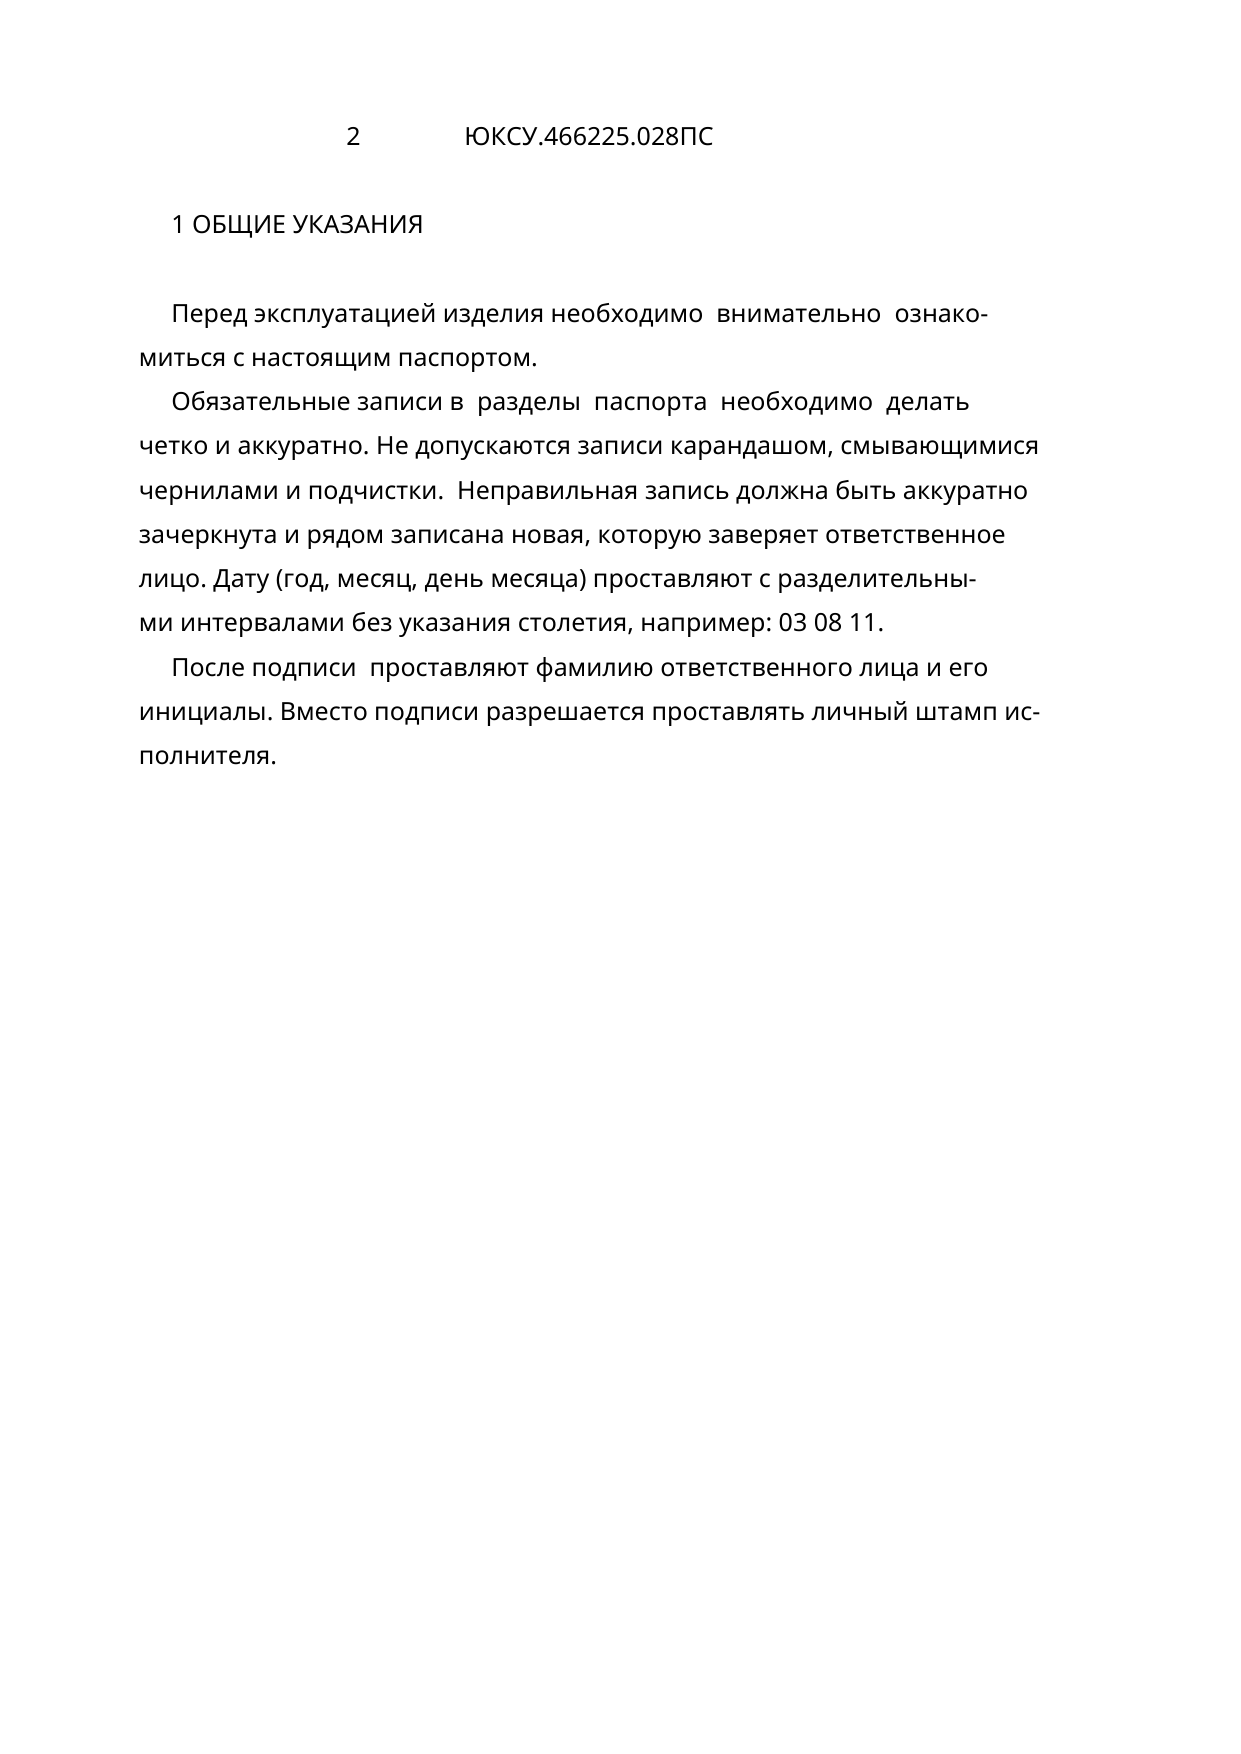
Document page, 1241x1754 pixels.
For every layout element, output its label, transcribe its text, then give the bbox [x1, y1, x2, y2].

text Обязательные записи в разделы паспорта необходимо делать [139, 384, 1193, 418]
text лицо. Дату (год, месяц, день месяца) проставляют с разделительны- [139, 561, 1193, 595]
text зачеркнута и рядом записана новая, которую заверяет ответственное [139, 517, 1193, 551]
text полнителя. [139, 738, 1193, 772]
text четко и аккуратно. Не допускаются записи карандашом, смывающимися [139, 428, 1193, 462]
text миться с настоящим паспортом. [139, 339, 1193, 373]
text После подписи проставляют фамилию ответственного лица и его [139, 649, 1193, 683]
text инициалы. Вместо подписи разрешается проставлять личный штамп ис- [139, 694, 1193, 728]
text 1 ОБЩИЕ УКАЗАНИЯ [139, 207, 1193, 241]
text 2 ЮКСУ.466225.028ПС [139, 118, 1193, 152]
text ми интервалами без указания столетия, например: 03 08 11. [139, 605, 1193, 639]
text чернилами и подчистки. Неправильная запись должна быть аккуратно [139, 472, 1193, 506]
text Перед эксплуатацией изделия необходимо внимательно ознако- [139, 295, 1193, 329]
